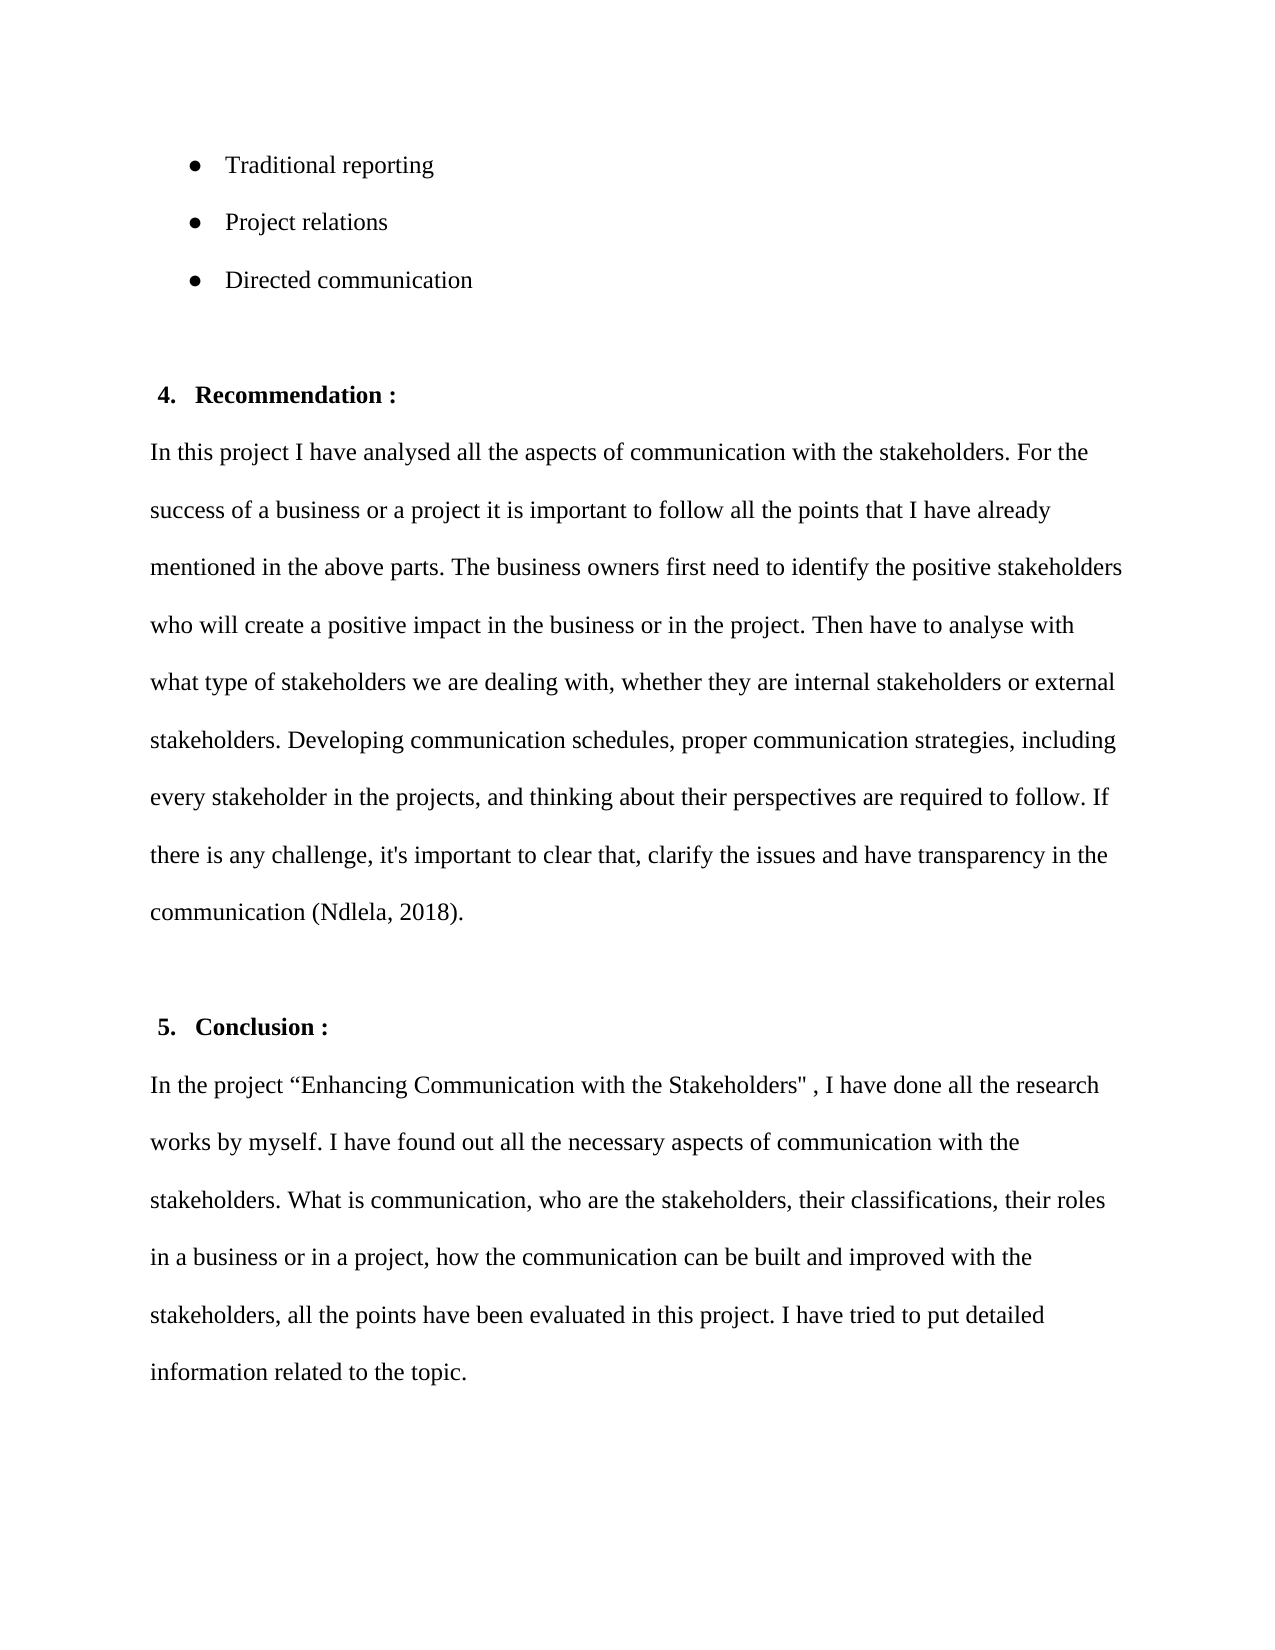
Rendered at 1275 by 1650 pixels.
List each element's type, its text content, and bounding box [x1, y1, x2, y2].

list Project relations [187, 207, 1125, 236]
list Traditional reporting [187, 150, 1125, 179]
text In this project I have analysed all the aspects of communication with the stakeholders. For the success of a business or a project it is important to follow all the points that I have already mentioned in the above parts. The business owners first need to identify the positive stakeholders who will create a positive impact in the business or in the project. Then have to analyse with what type of stakeholders we are dealing with, whether they are internal stakeholders or external stakeholders. Developing communication schedules, proper communication strategies, including every stakeholder in the projects, and thinking about their perspectives are required to follow. If there is any challenge, it's important to clear that, clarify the issues and have transparency in the communication (Ndlela, 2018). [150, 437, 1125, 926]
list Recommendation : [157, 380, 1125, 409]
list Conclusion : [157, 1012, 1125, 1041]
text In the project “Enhancing Communication with the Stakeholders'' , I have done all the research works by myself. I have found out all the necessary aspects of communication with the stakeholders. What is communication, who are the stakeholders, their classifications, their roles in a business or in a project, how the communication can be built and improved with the stakeholders, all the points have been evaluated in this project. I have tried to put detailed information related to the topic. [150, 1070, 1125, 1386]
list Directed communication [187, 265, 1125, 294]
